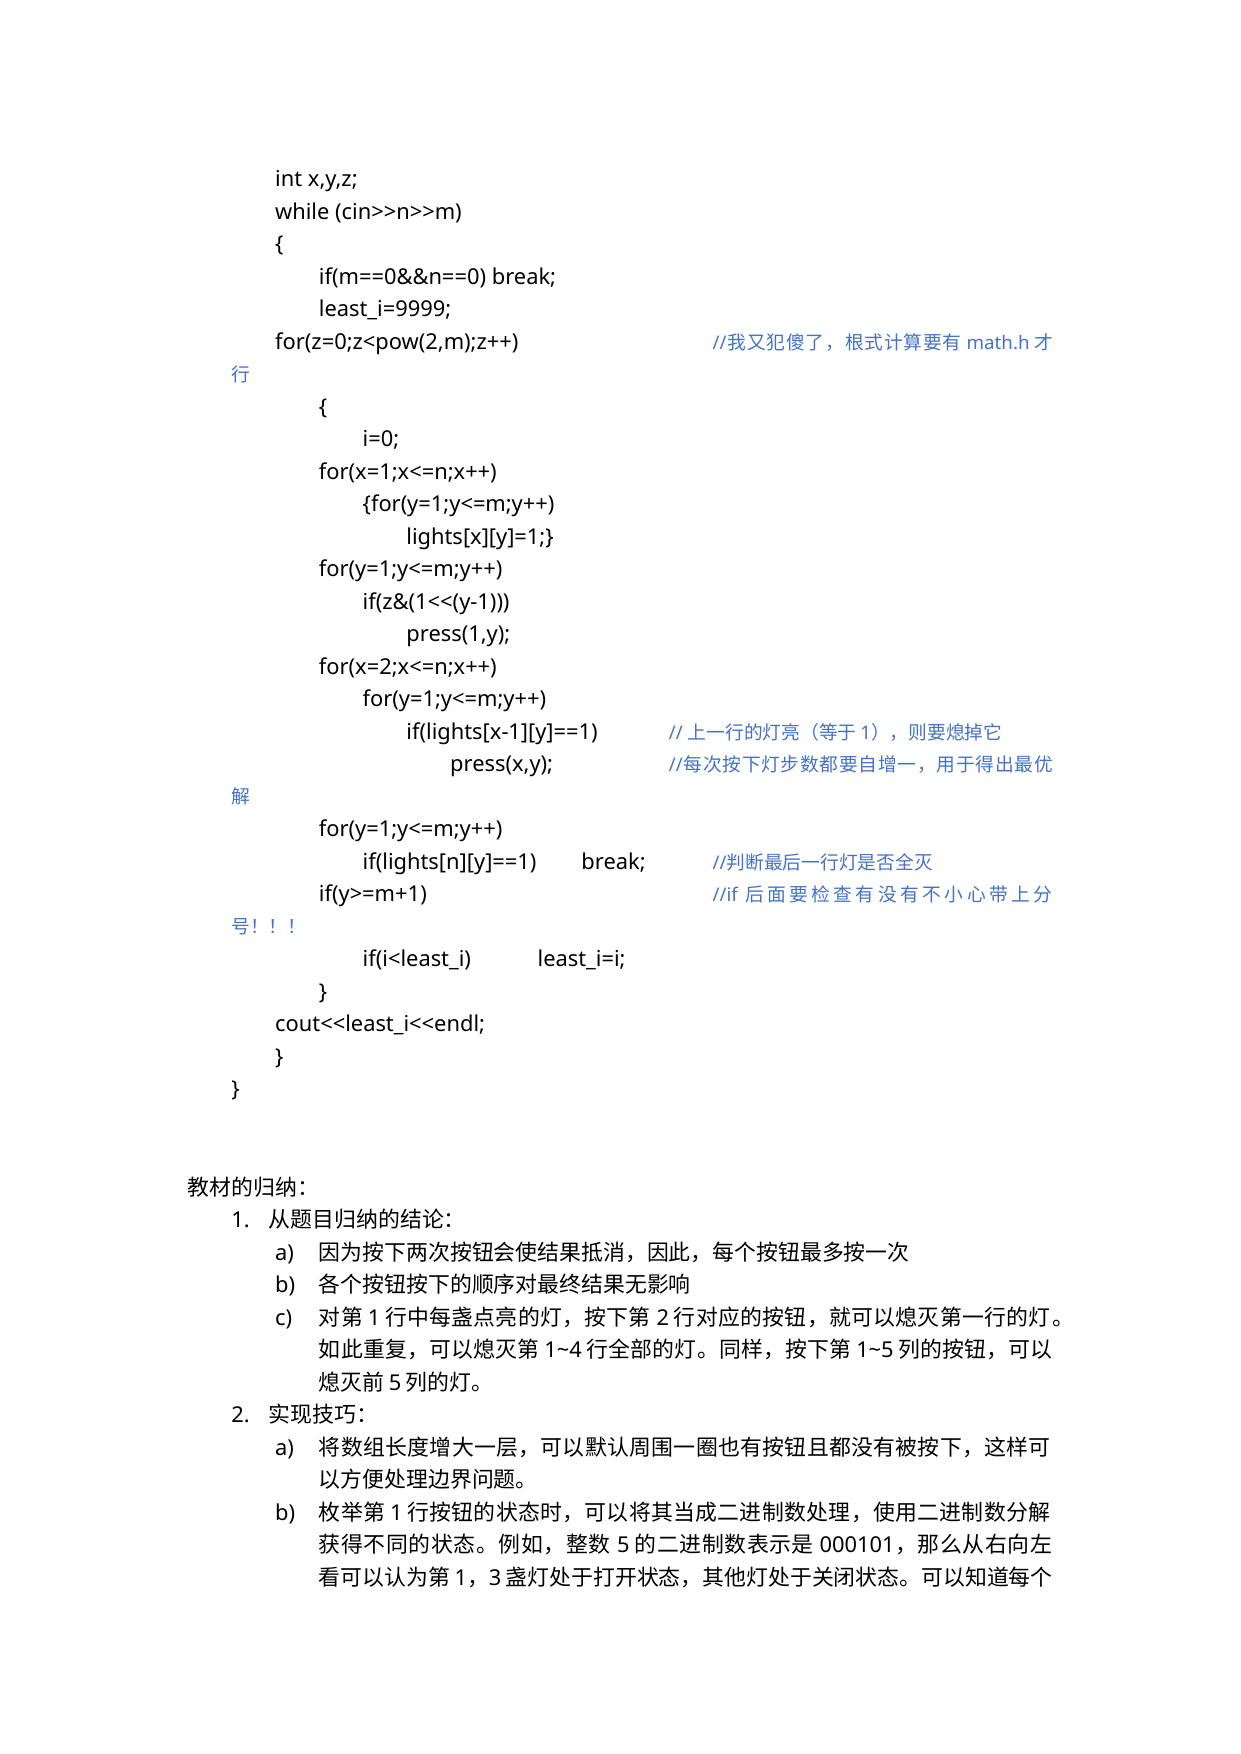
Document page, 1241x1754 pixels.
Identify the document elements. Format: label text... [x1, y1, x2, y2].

text } [231, 974, 1053, 1007]
text for(x=2;x<=n;x++) [231, 649, 1053, 682]
list 从题目归纳的结论： [231, 1202, 1053, 1234]
text if(i<least_i) least_i=i; [231, 942, 1053, 974]
text } [231, 1039, 1053, 1072]
text i=0; [231, 422, 1053, 454]
text { [231, 227, 1053, 259]
text if(y>=m+1) //if后面要检查有没有不小心带上分号！！！ [231, 877, 1053, 942]
text if(lights[n][y]==1) break; //判断最后一行灯是否全灭 [231, 844, 1053, 877]
list 将数组长度增大一层，可以默认周围一圈也有按钮且都没有被按下，这样可以方便处理边界问题。 [275, 1429, 1053, 1494]
text } [231, 1072, 1053, 1104]
text int x,y,z; [231, 162, 1053, 194]
text for(x=1;x<=n;x++) [231, 454, 1053, 487]
text if(lights[x-1][y]==1) // 上一行的灯亮（等于1），则要熄掉它 [231, 714, 1053, 747]
text 教材的归纳： [187, 1169, 1053, 1202]
text {for(y=1;y<=m;y++) [231, 487, 1053, 519]
text if(m==0&&n==0) break; [231, 259, 1053, 292]
text least_i=9999; [231, 292, 1053, 324]
text for(z=0;z<pow(2,m);z++) //我又犯傻了，根式计算要有math.h才行 [231, 324, 1053, 389]
text press(1,y); [231, 617, 1053, 649]
list 实现技巧： [231, 1397, 1053, 1429]
text while (cin>>n>>m) [231, 194, 1053, 227]
text for(y=1;y<=m;y++) [231, 552, 1053, 584]
text for(y=1;y<=m;y++) [231, 682, 1053, 714]
text for(y=1;y<=m;y++) [231, 812, 1053, 844]
list 对第1行中每盏点亮的灯，按下第2行对应的按钮，就可以熄灭第一行的灯。如此重复，可以熄灭第1~4行全部的灯。同样，按下第1~5列的按钮，可以熄灭前5列的灯。 [275, 1299, 1053, 1397]
list 各个按钮按下的顺序对最终结果无影响 [275, 1267, 1053, 1299]
text press(x,y); //每次按下灯步数都要自增一，用于得出最优解 [231, 747, 1053, 812]
list 因为按下两次按钮会使结果抵消，因此，每个按钮最多按一次 [275, 1234, 1053, 1267]
text lights[x][y]=1;} [231, 519, 1053, 552]
text if(z&(1<<(y-1))) [231, 584, 1053, 617]
text { [231, 389, 1053, 422]
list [275, 1494, 1053, 1592]
text cout<<least_i<<endl; [231, 1007, 1053, 1039]
